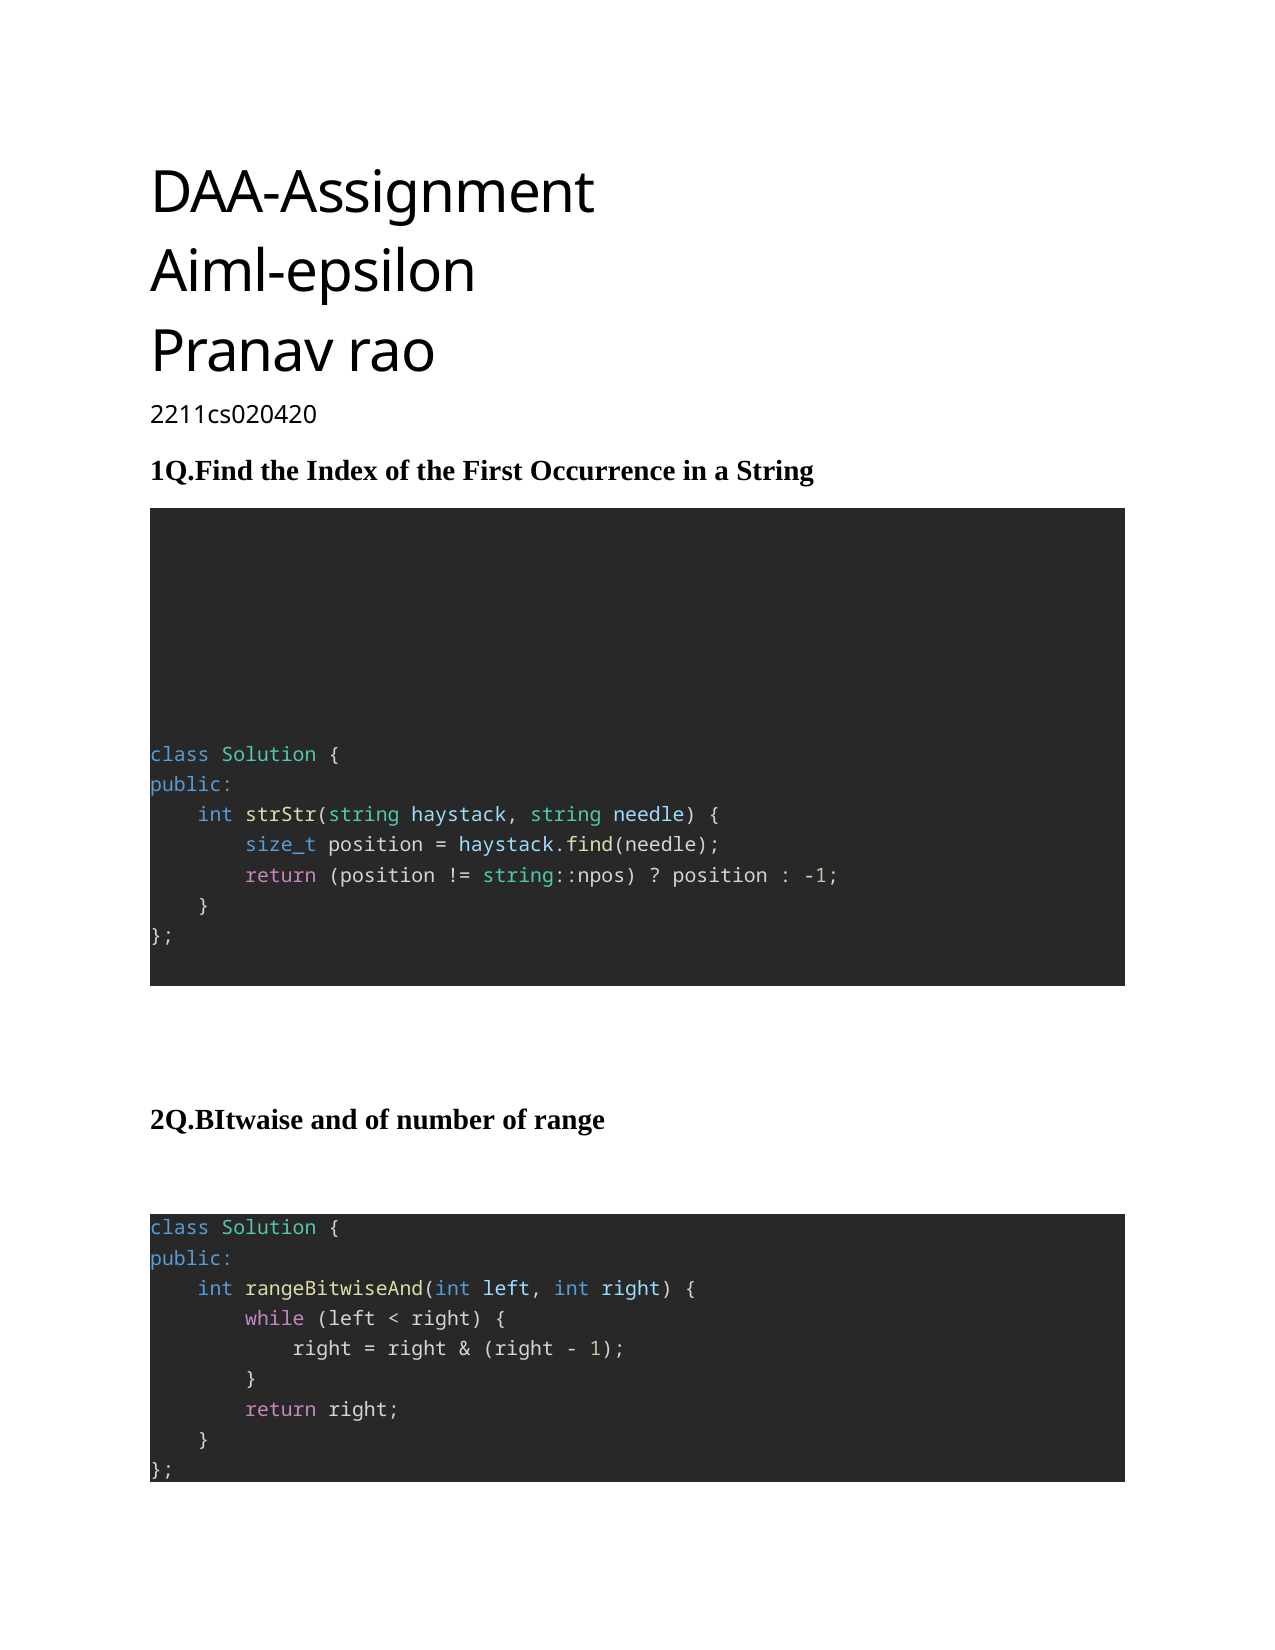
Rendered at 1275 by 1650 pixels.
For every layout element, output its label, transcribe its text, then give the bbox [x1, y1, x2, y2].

text return (position != string::npos) ? position : -1; [150, 861, 1125, 888]
text while (left < right) { [150, 1304, 1125, 1331]
text } [150, 1425, 1125, 1452]
title Pranav rao [150, 309, 1125, 388]
text right = right & (right - 1); [150, 1334, 1125, 1361]
text class Solution { [150, 1214, 1125, 1241]
text 1Q.Find the Index of the First Occurrence in a String [150, 453, 1125, 486]
text 2211cs020420 [150, 397, 1125, 431]
title DAA-Assignment [150, 150, 1125, 229]
text int strStr(string haystack, string needle) { [150, 801, 1125, 827]
text class Solution { [150, 740, 1125, 767]
text } [150, 1365, 1125, 1392]
text } [150, 891, 1125, 918]
text 2Q.BItwaise and of number of range [150, 1102, 1125, 1136]
text }; [150, 921, 1125, 948]
text int rangeBitwiseAnd(int left, int right) { [150, 1274, 1125, 1301]
text return right; [150, 1395, 1125, 1422]
text public: [150, 1244, 1125, 1271]
text public: [150, 770, 1125, 797]
text }; [150, 1455, 1125, 1482]
title Aiml-epsilon [150, 229, 1125, 309]
text size_t position = haystack.find(needle); [150, 831, 1125, 858]
